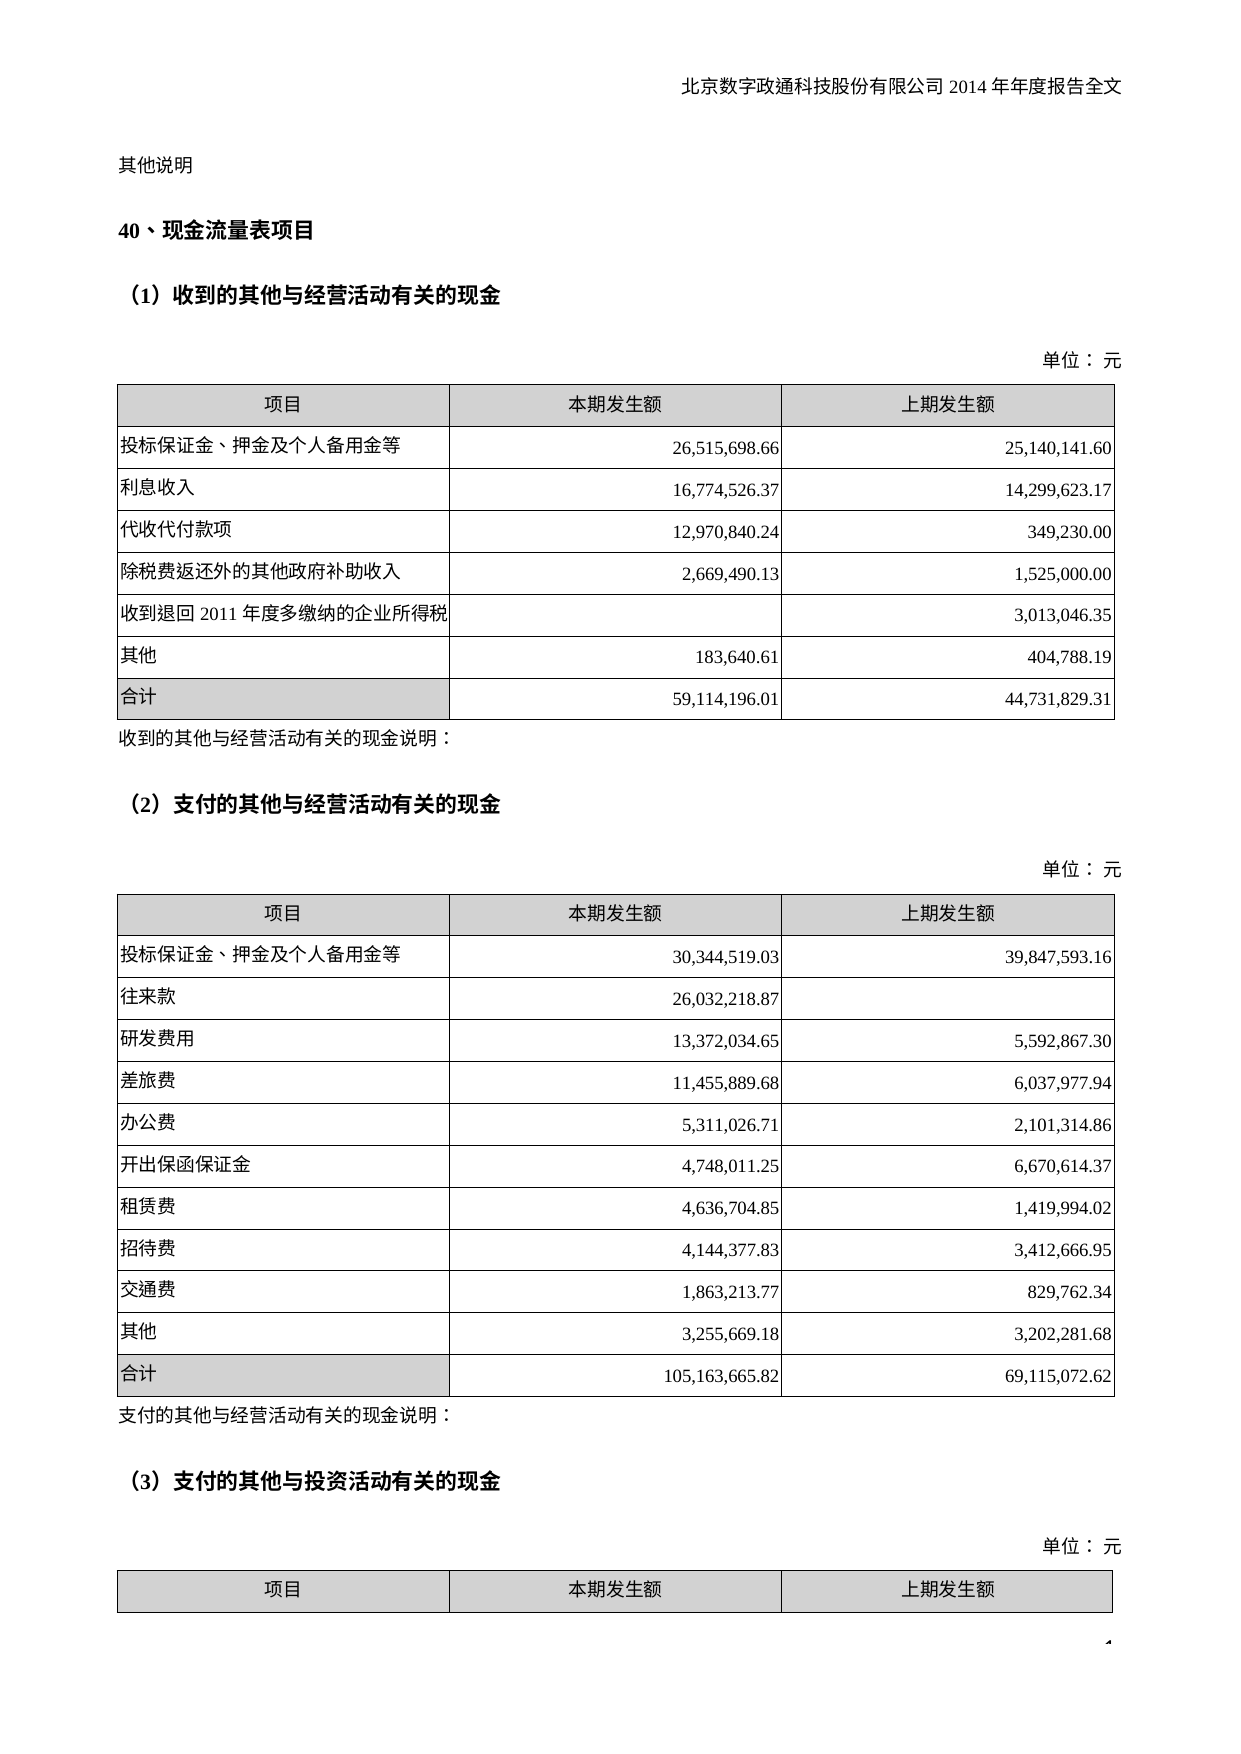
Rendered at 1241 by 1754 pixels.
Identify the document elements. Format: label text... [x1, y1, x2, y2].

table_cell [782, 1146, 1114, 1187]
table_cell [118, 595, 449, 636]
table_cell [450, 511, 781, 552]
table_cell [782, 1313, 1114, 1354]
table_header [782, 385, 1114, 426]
text （2）支付的其他与经营活动有关的现金 [118, 789, 1138, 819]
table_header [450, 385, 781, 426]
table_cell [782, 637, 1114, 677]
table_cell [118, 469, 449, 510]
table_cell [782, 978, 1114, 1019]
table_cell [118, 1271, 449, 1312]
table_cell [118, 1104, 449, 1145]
text （1）收到的其他与经营活动有关的现金 [118, 280, 1138, 310]
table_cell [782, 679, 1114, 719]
text 收到的其他与经营活动有关的现金说明： [118, 726, 1138, 751]
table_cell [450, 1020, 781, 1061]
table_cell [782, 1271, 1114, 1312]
text 单位： 元 [102, 1533, 1122, 1559]
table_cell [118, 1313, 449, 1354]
text 单位： 元 [102, 347, 1122, 373]
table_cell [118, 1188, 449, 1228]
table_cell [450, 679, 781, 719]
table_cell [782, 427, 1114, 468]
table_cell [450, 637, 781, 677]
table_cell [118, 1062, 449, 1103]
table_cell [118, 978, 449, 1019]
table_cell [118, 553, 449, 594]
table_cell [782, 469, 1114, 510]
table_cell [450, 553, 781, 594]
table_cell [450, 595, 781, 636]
text （3）支付的其他与投资活动有关的现金 [118, 1466, 1138, 1496]
text 40、现金流量表项目 [118, 215, 1138, 245]
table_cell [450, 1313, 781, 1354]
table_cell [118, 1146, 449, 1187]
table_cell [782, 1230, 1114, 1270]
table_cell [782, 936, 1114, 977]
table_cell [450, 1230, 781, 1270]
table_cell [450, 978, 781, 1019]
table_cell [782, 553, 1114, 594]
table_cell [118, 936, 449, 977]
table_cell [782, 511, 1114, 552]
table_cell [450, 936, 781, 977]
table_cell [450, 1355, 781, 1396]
text 支付的其他与经营活动有关的现金说明： [118, 1402, 1138, 1428]
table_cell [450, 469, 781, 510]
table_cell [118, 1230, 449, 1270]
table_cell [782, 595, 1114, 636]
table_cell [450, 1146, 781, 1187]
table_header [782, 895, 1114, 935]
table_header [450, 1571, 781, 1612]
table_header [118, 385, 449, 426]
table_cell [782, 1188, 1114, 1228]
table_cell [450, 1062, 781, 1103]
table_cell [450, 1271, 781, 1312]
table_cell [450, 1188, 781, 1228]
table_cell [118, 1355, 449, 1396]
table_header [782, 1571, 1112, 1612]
text 单位： 元 [102, 857, 1122, 882]
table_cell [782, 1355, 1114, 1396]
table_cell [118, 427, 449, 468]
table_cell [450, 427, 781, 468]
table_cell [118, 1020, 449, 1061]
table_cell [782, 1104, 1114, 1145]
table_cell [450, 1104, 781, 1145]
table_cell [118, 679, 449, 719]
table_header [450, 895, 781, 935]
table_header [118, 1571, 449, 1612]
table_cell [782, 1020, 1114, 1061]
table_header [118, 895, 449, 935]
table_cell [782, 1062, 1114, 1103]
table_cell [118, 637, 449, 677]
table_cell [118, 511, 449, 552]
text 其他说明 [118, 152, 1138, 177]
